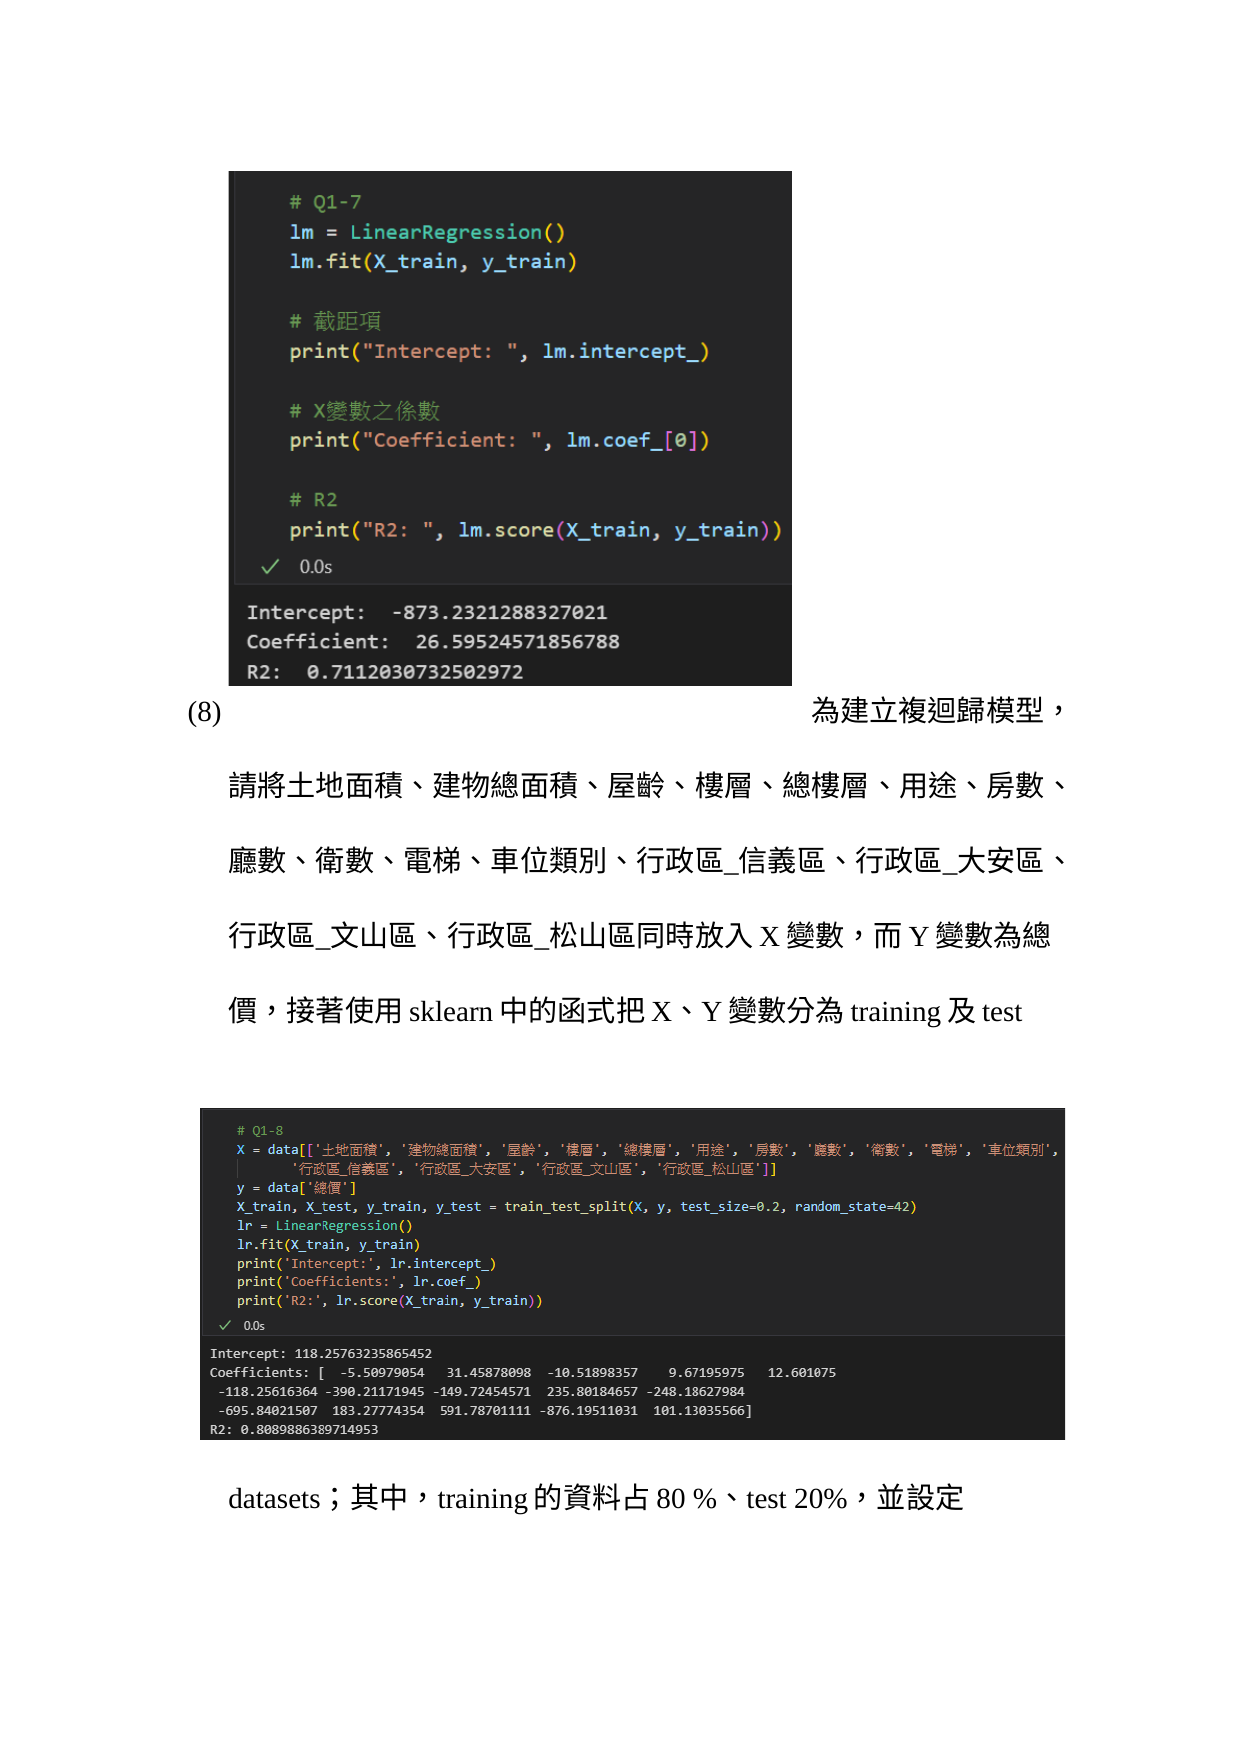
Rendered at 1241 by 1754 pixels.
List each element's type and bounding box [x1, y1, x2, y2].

picture [200, 1108, 1066, 1440]
picture [228, 171, 792, 686]
list [187, 671, 1053, 1533]
